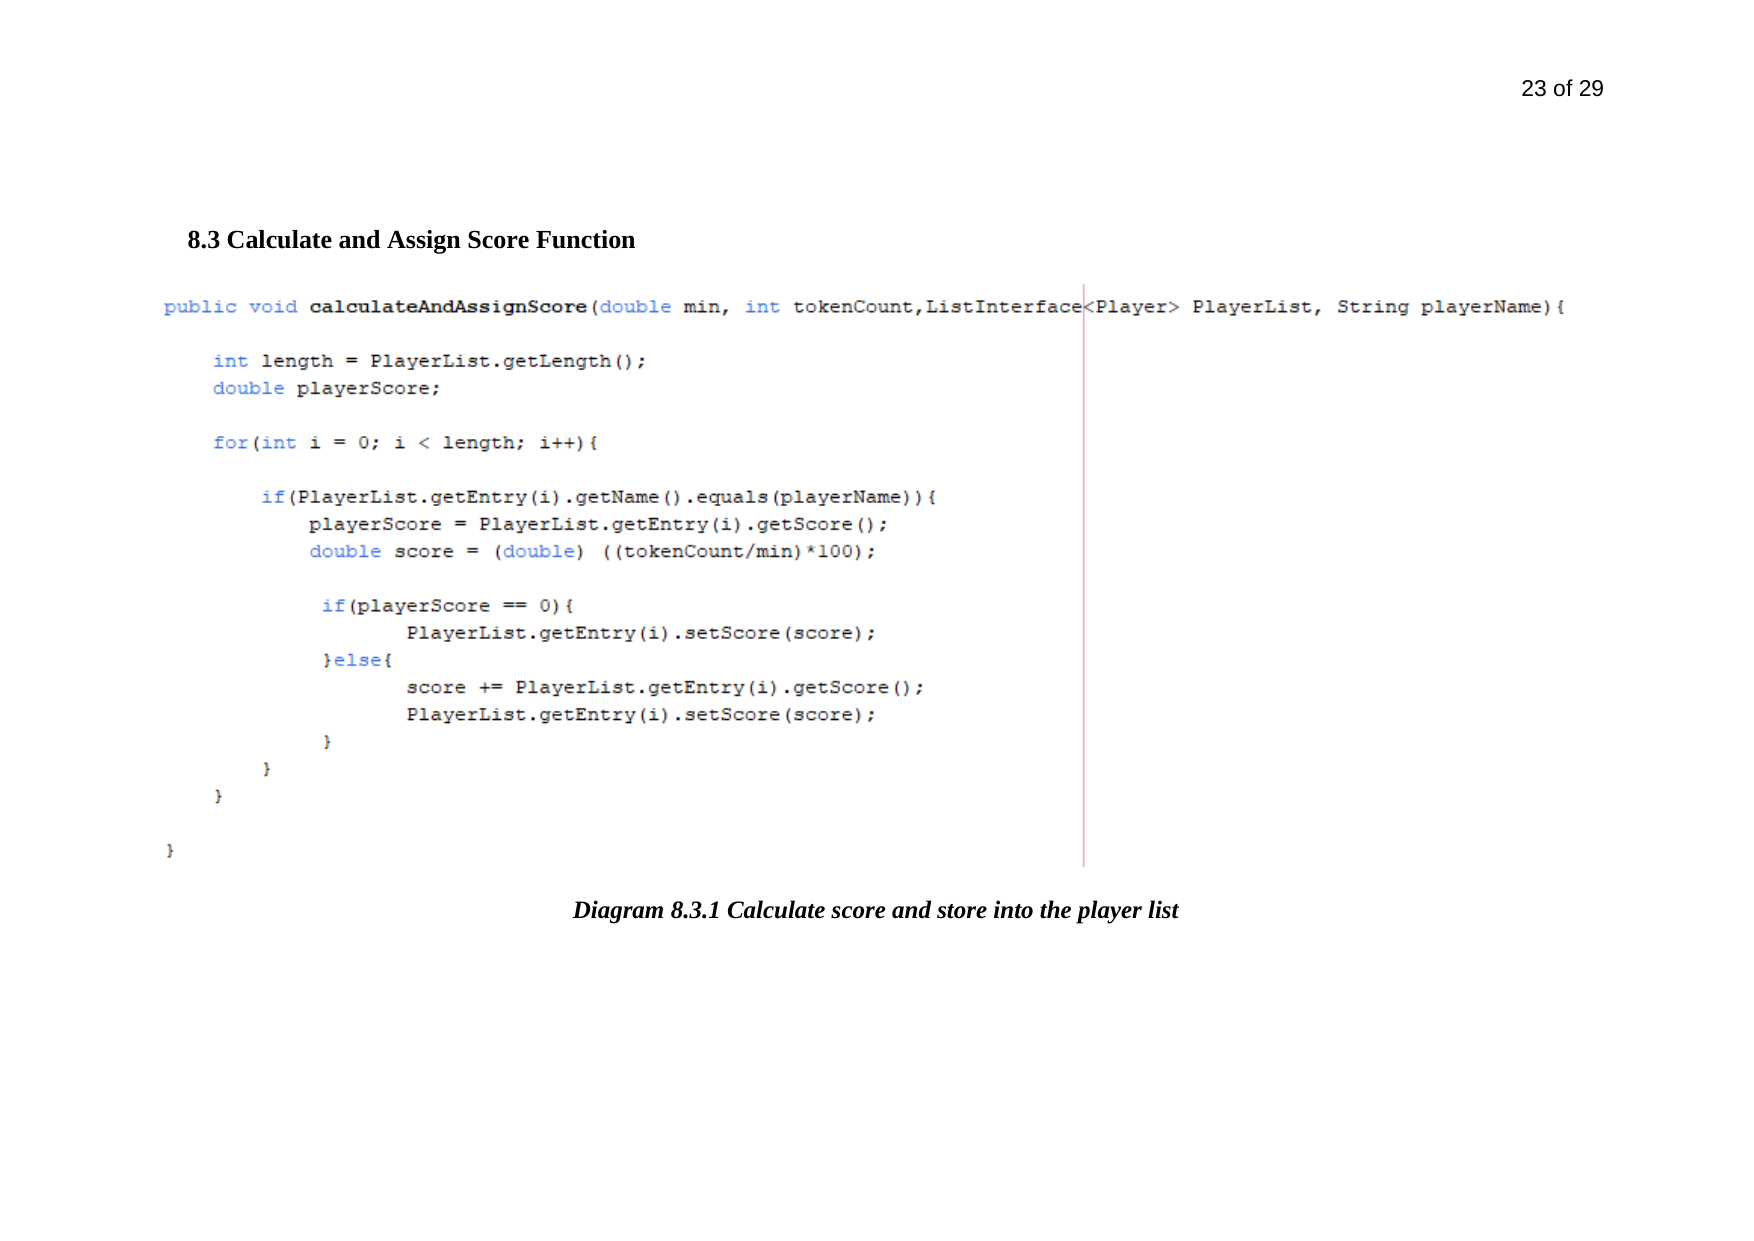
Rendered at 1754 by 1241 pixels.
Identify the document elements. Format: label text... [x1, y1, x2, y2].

text Diagram 8.3.1 Calculate score and store into the player list [150, 896, 1604, 924]
subtitle 8.3 Calculate and Assign Score Function [187, 224, 1604, 254]
picture [157, 284, 1597, 867]
